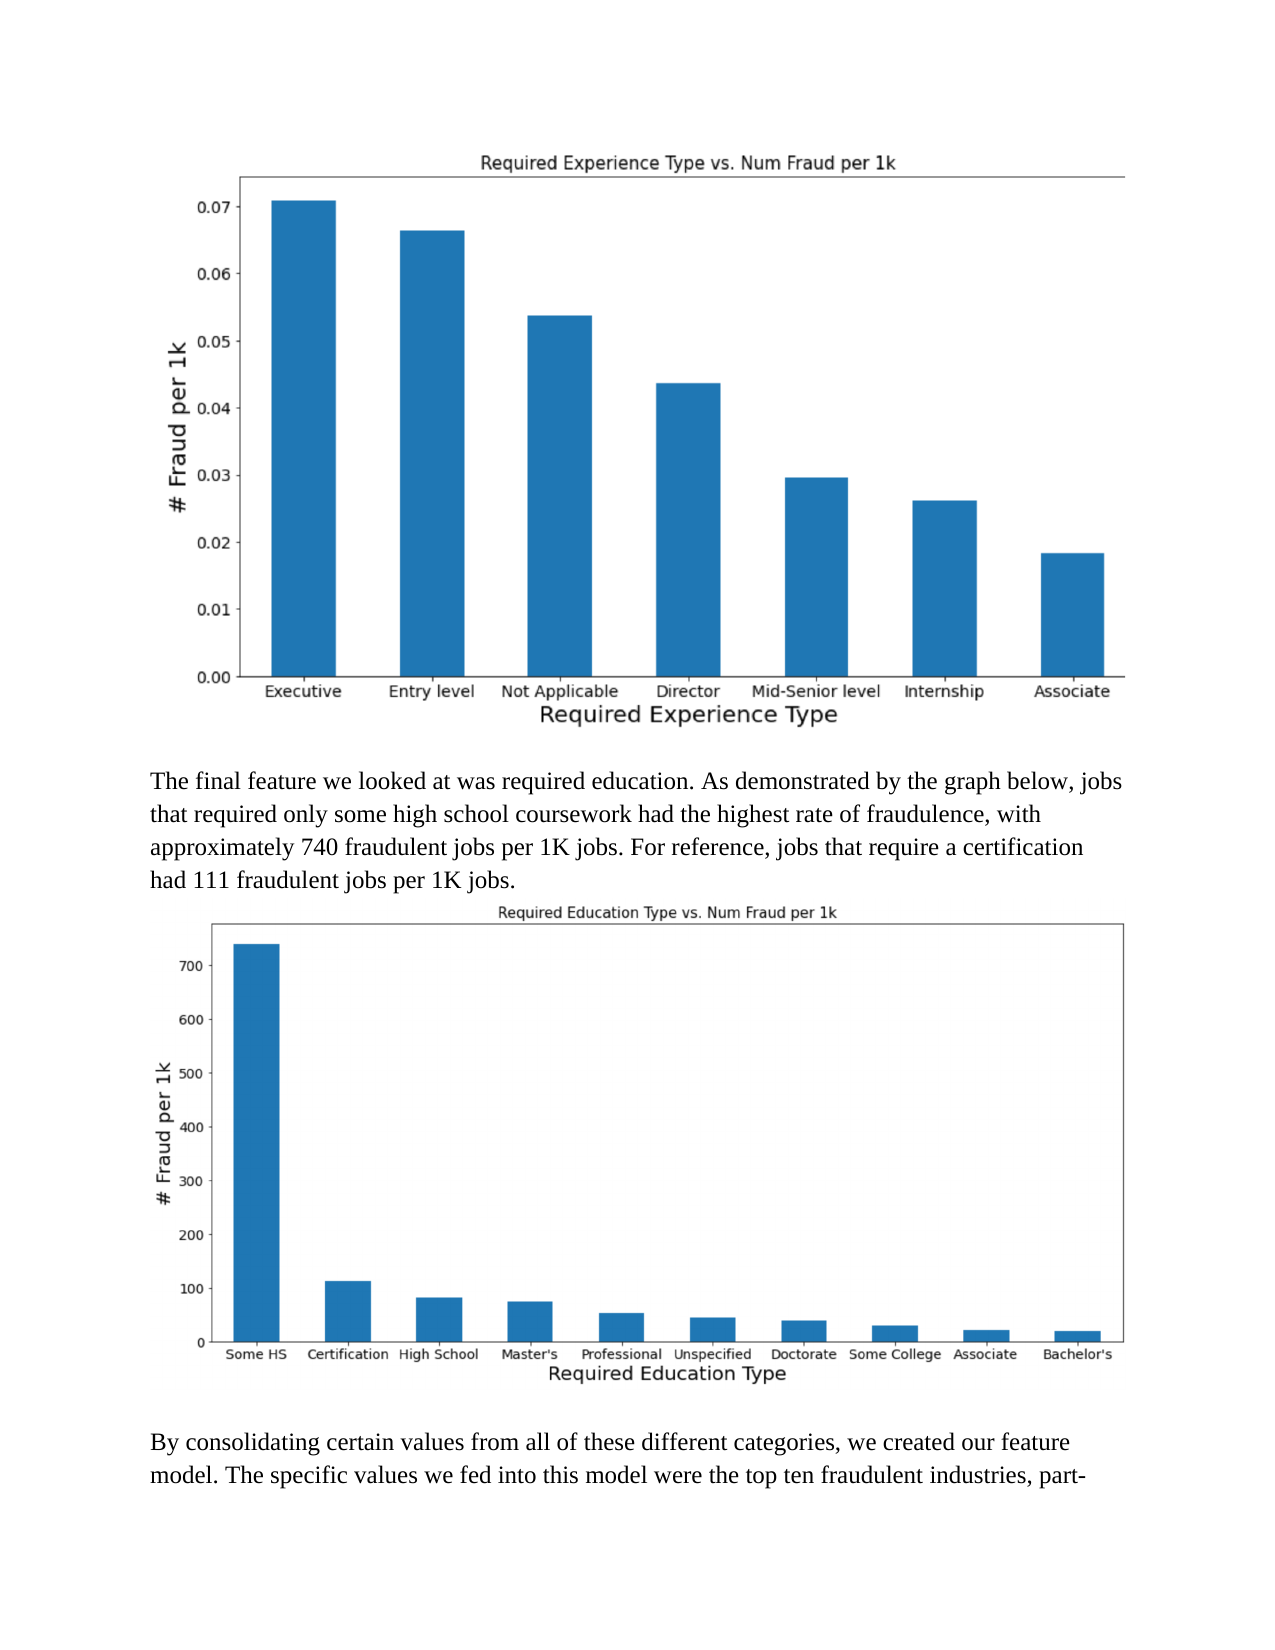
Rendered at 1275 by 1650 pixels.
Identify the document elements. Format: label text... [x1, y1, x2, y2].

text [150, 1427, 1125, 1488]
picture [150, 898, 1125, 1390]
picture [150, 150, 1125, 730]
text The final feature we looked at was required education. As demonstrated by the graph below, jobs that required only some high school coursework had the highest rate of fraudulence, with approximately 740 fraudulent jobs per 1K jobs. For reference, jobs that require a certification had 111 fraudulent jobs per 1K jobs. [150, 766, 1125, 894]
